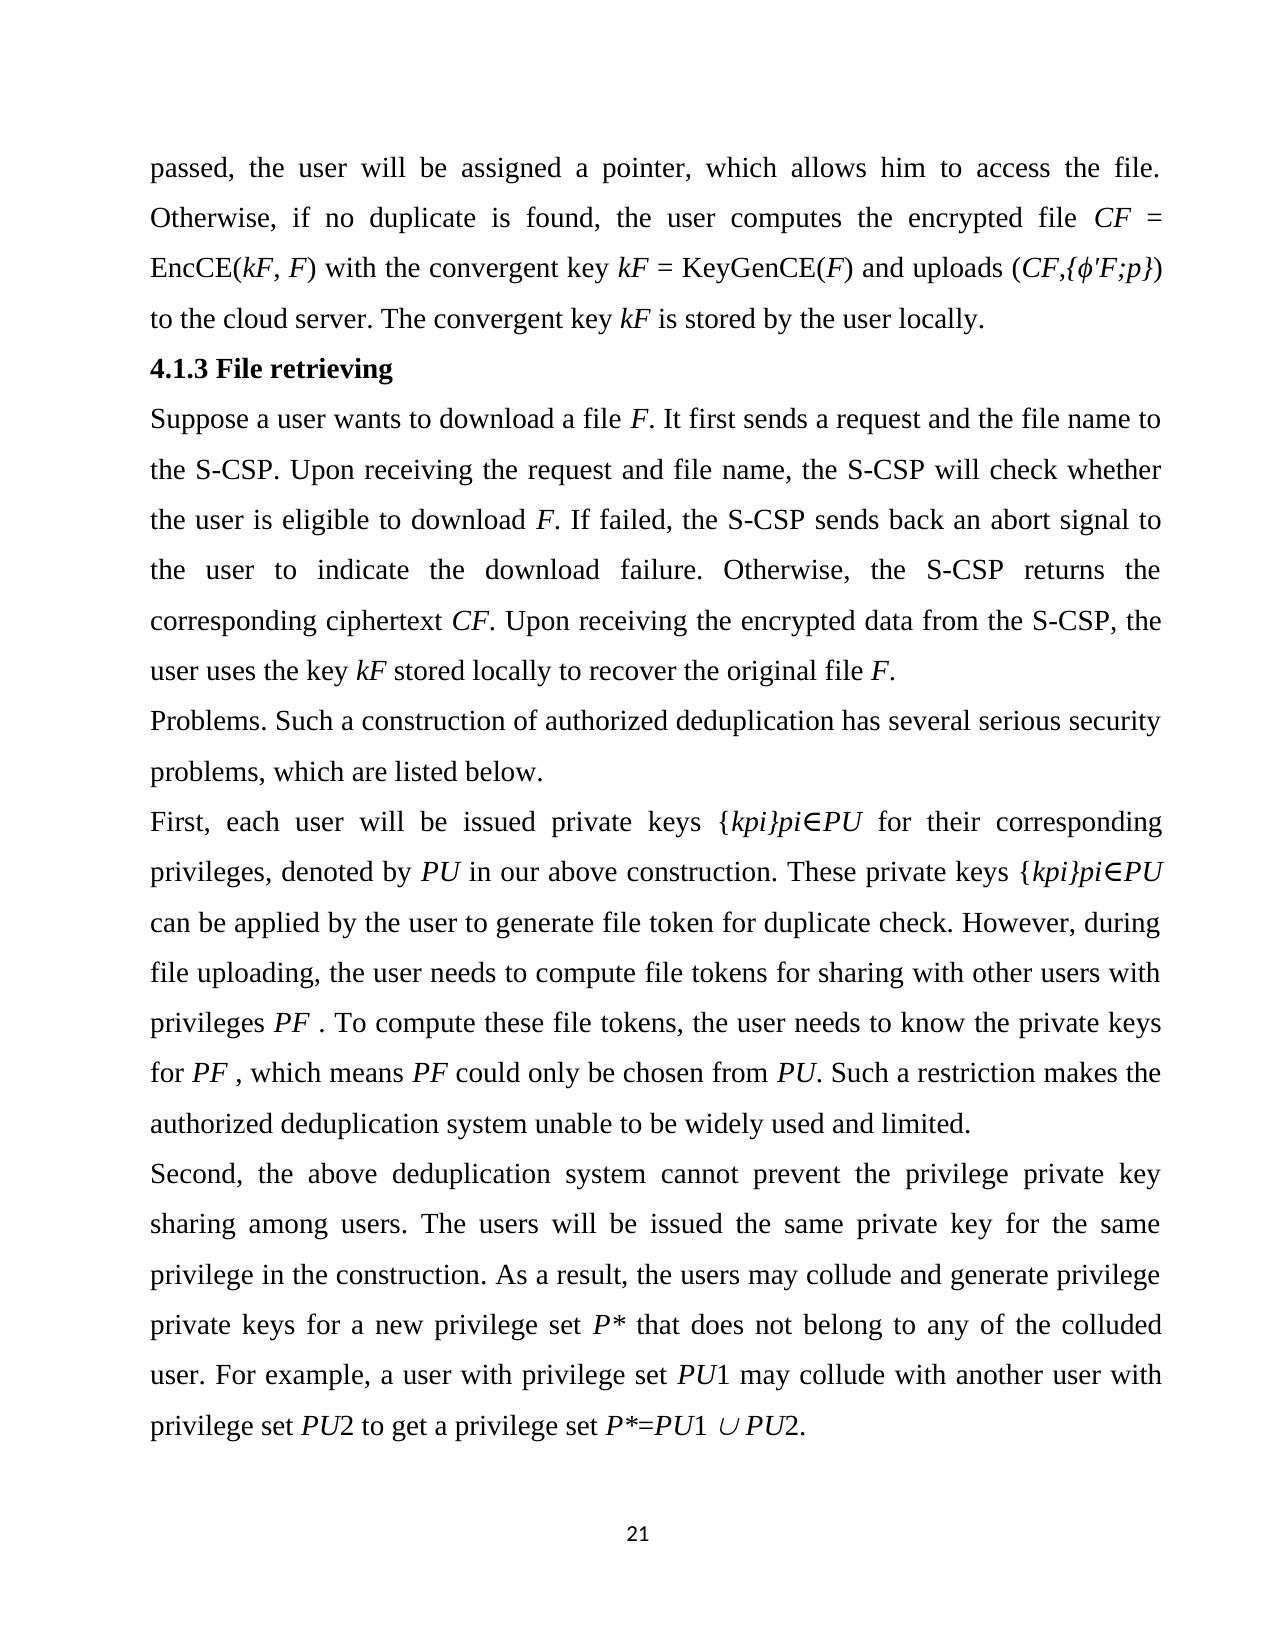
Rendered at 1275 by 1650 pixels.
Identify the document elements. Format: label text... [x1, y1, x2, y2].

text Problems. Such a construction of authorized deduplication has several serious security problems, which are listed below. [150, 703, 1162, 787]
text Second, the above deduplication system cannot prevent the privilege private key sharing among users. The users will be issued the same private key for the same privilege in the construction. As a result, the users may collude and generate privilege private keys for a new privilege set P* that does not belong to any of the colluded user. For example, a user with privilege set PU1 may collude with another user with privilege set PU2 to get a privilege set P*=PU1 PU2. [150, 1156, 1162, 1441]
text 4.1.3 File retrieving [150, 351, 1125, 385]
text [150, 150, 1162, 334]
text Suppose a user wants to download a file F. It first sends a request and the file name to the S-CSP. Upon receiving the request and file name, the S-CSP will check whether the user is eligible to download F. If failed, the S-CSP sends back an abort signal to the user to indicate the download failure. Otherwise, the S-CSP returns the corresponding ciphertext CF. Upon receiving the encrypted data from the S-CSP, the user uses the key kF stored locally to recover the original file F. [150, 402, 1162, 687]
text First, each user will be issued private keys {kpi}pi∈PU for their corresponding privileges, denoted by PU in our above construction. These private keys {kpi}pi∈PU can be applied by the user to generate file token for duplicate check. However, during file uploading, the user needs to compute file tokens for sharing with other users with privileges PF . To compute these file tokens, the user needs to know the private keys for PF , which means PF could only be chosen from PU. Such a restriction makes the authorized deduplication system unable to be widely used and limited. [150, 804, 1162, 1139]
